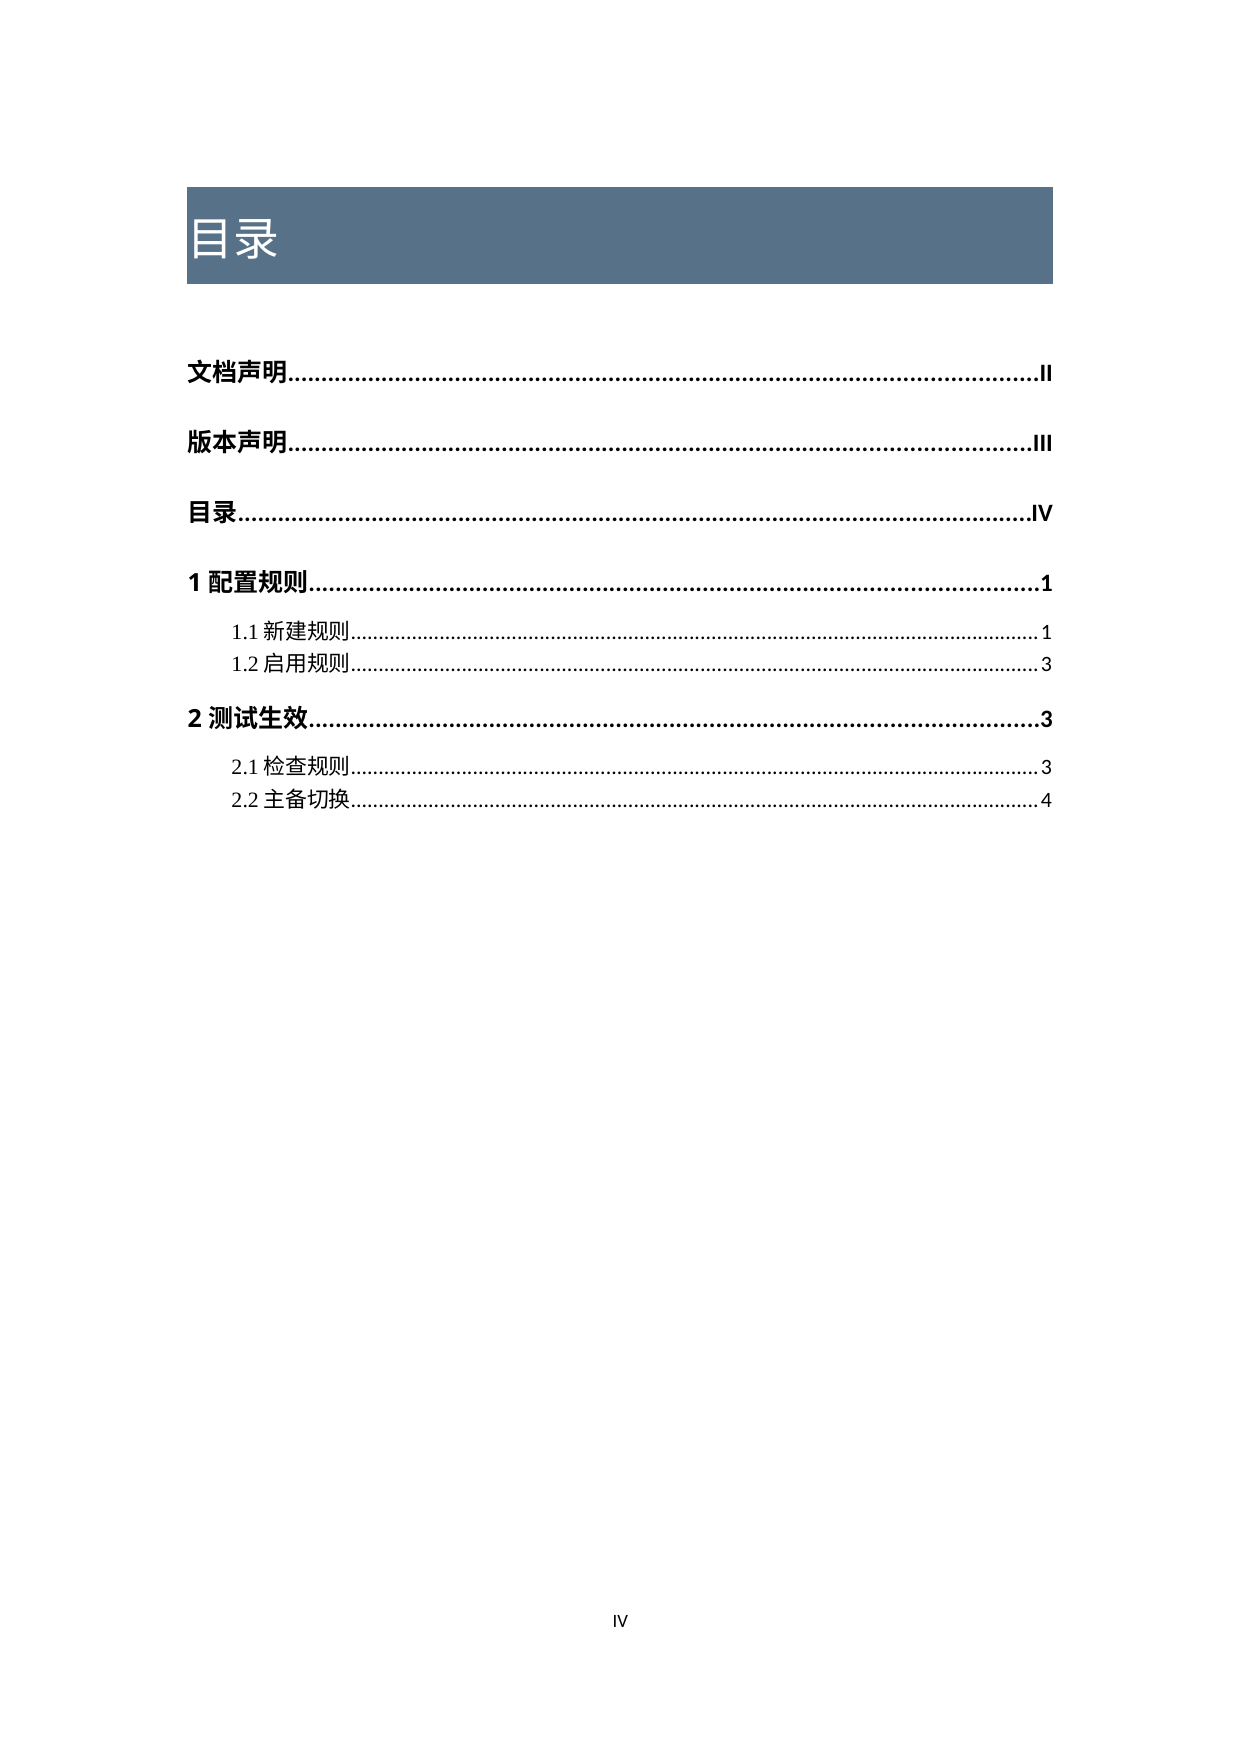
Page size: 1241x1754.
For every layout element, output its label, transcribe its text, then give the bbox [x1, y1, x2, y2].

subtitle 目录 [187, 187, 1053, 284]
